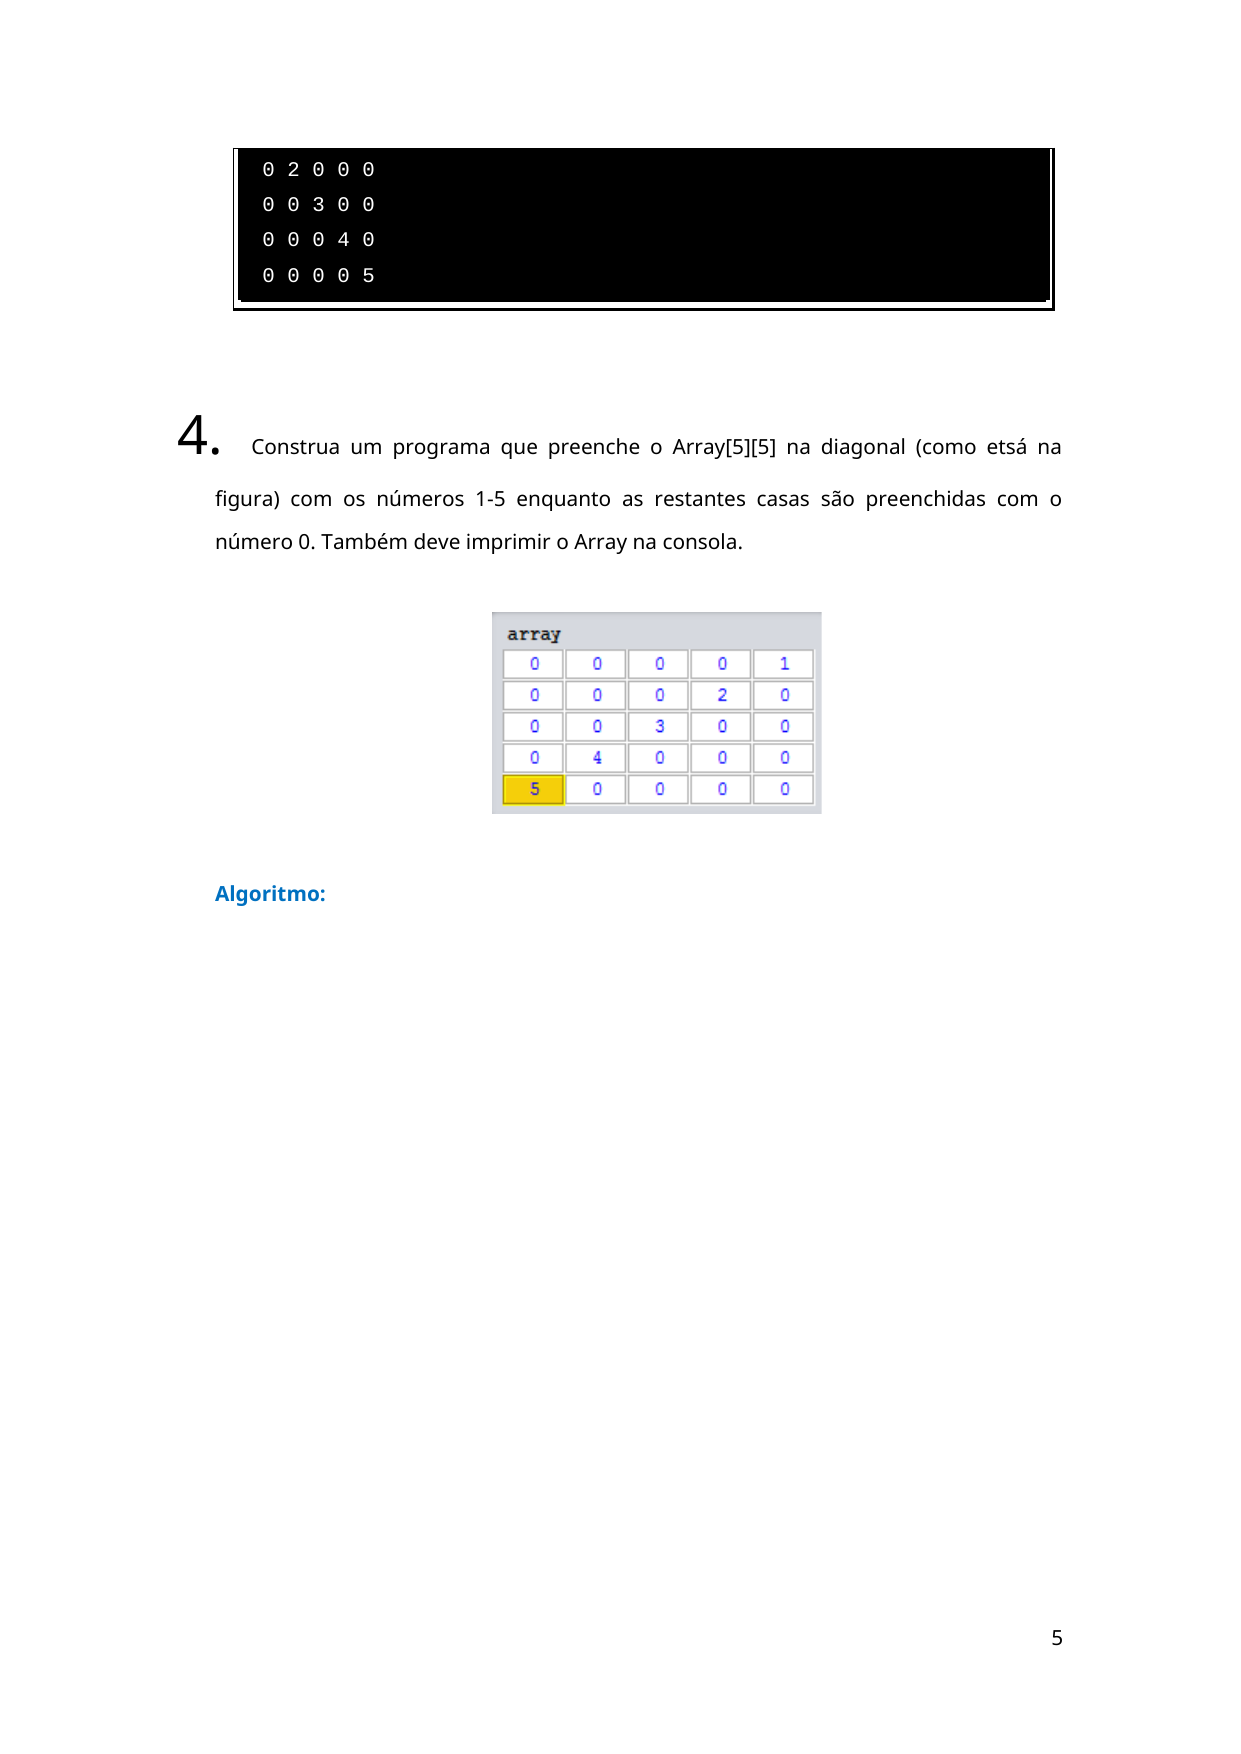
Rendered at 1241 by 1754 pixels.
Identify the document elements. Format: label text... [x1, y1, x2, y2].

picture [492, 612, 822, 814]
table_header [238, 149, 1050, 300]
text Algoritmo: [215, 879, 1063, 907]
list Construa um programa que preenche o Array[5][5] na diagonal (como etsá na figura) com os números 1-5 enquanto as restantes casas são preenchidas com o número 0. Também deve imprimir o Array na consola. [177, 397, 1063, 556]
